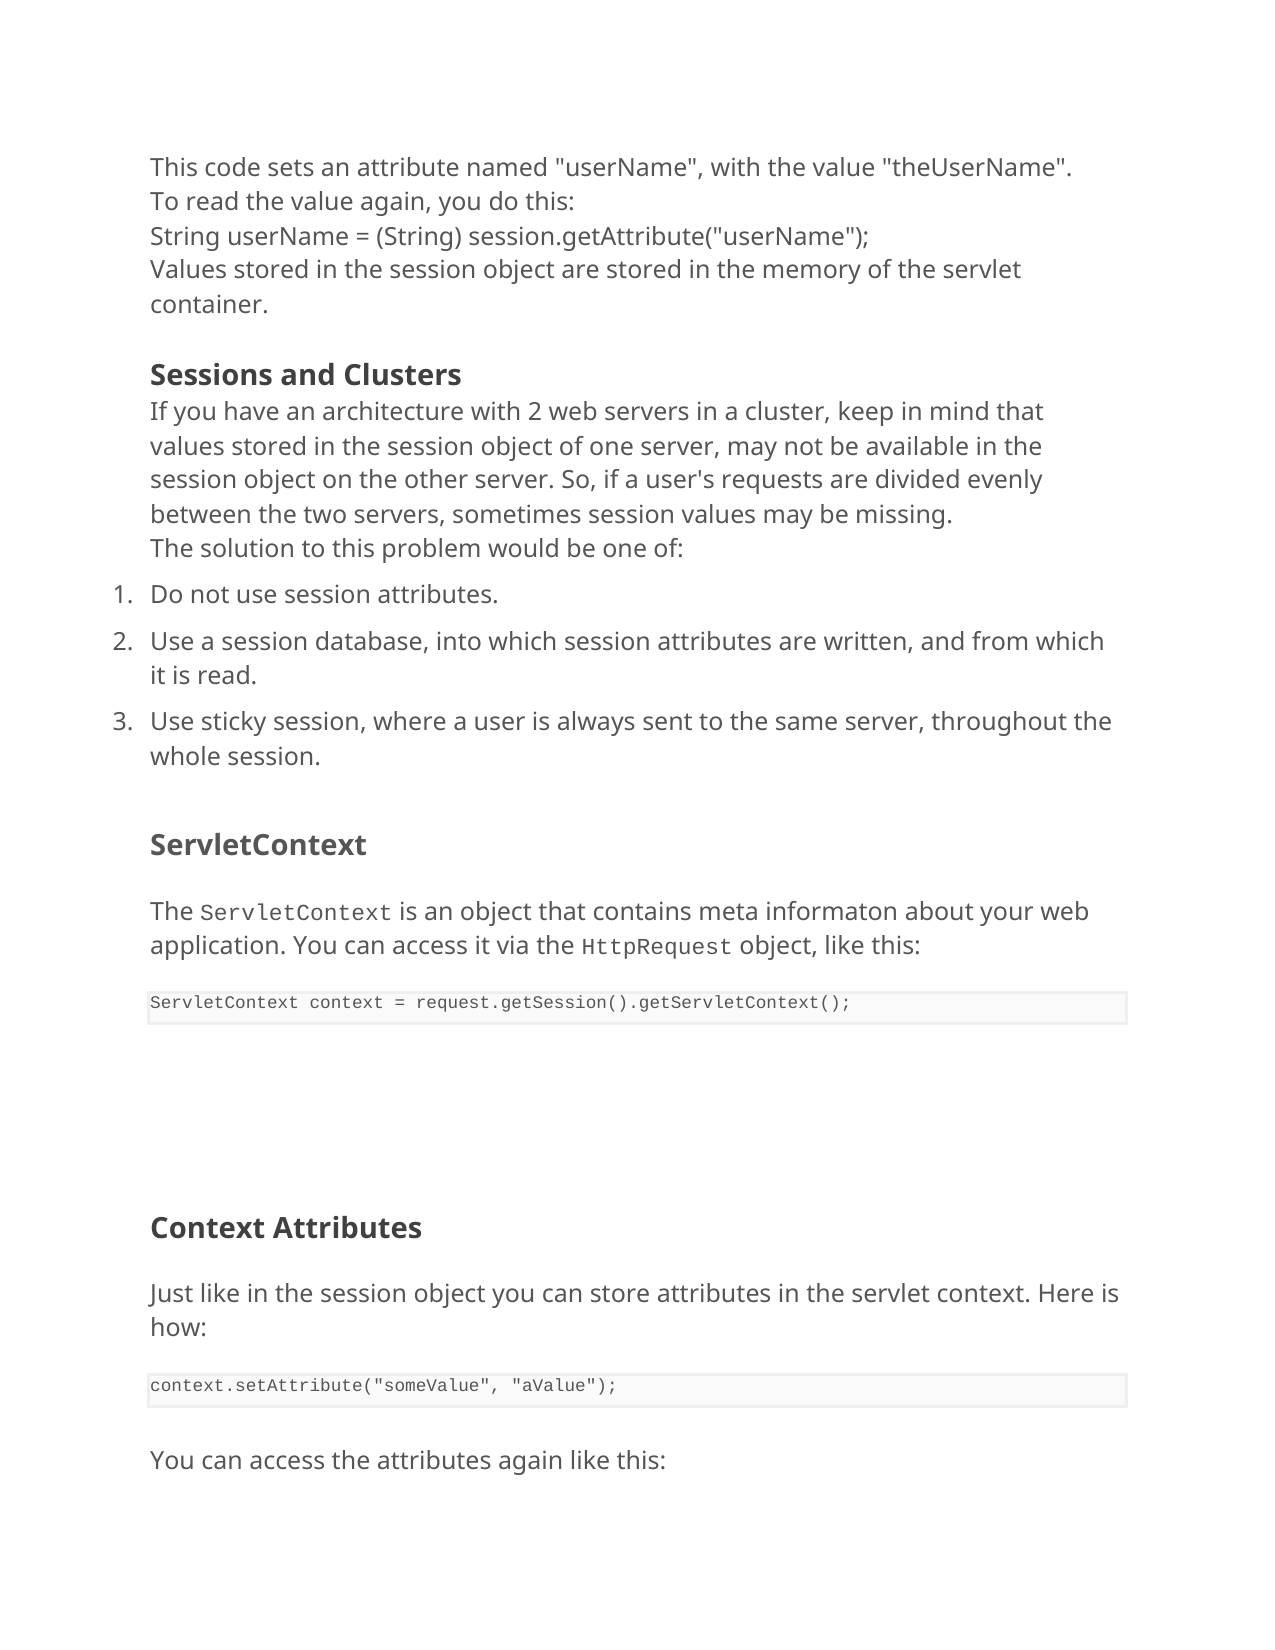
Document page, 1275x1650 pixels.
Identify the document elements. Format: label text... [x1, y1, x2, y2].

subtitle Context Attributes [150, 1207, 1125, 1247]
text The solution to this problem would be one of: [150, 530, 1125, 564]
text String userName = (String) session.getAttribute("userName"); [150, 218, 1125, 252]
text To read the value again, you do this: [150, 184, 1125, 218]
text ServletContext [150, 824, 1125, 864]
list Do not use session attributes. [112, 577, 1125, 611]
text The ServletContext is an object that contains meta informaton about your web application. You can access it via the HttpRequest object, like this: [150, 893, 1125, 961]
text Values stored in the session object are stored in the memory of the servlet container. [150, 252, 1125, 320]
text context.setAttribute("someValue", "aValue"); [150, 1376, 1125, 1405]
text You can access the attributes again like this: [150, 1443, 1125, 1477]
text This code sets an attribute named "userName", with the value "theUserName". [150, 150, 1125, 184]
text Just like in the session object you can store attributes in the servlet context. Here is how: [150, 1276, 1125, 1344]
text If you have an architecture with 2 web servers in a cluster, keep in mind that values stored in the session object of one server, may not be available in the session object on the other server. So, if a user's requests are divided evenly between the two servers, sometimes session values may be missing. [150, 394, 1125, 530]
list Use sticky session, where a user is always sent to the same server, throughout the whole session. [112, 704, 1125, 772]
text ServletContext context = request.getSession().getServletContext(); [150, 994, 1125, 1022]
text Sessions and Clusters [150, 354, 1125, 394]
list Use a session database, into which session attributes are written, and from which it is read. [112, 623, 1125, 692]
